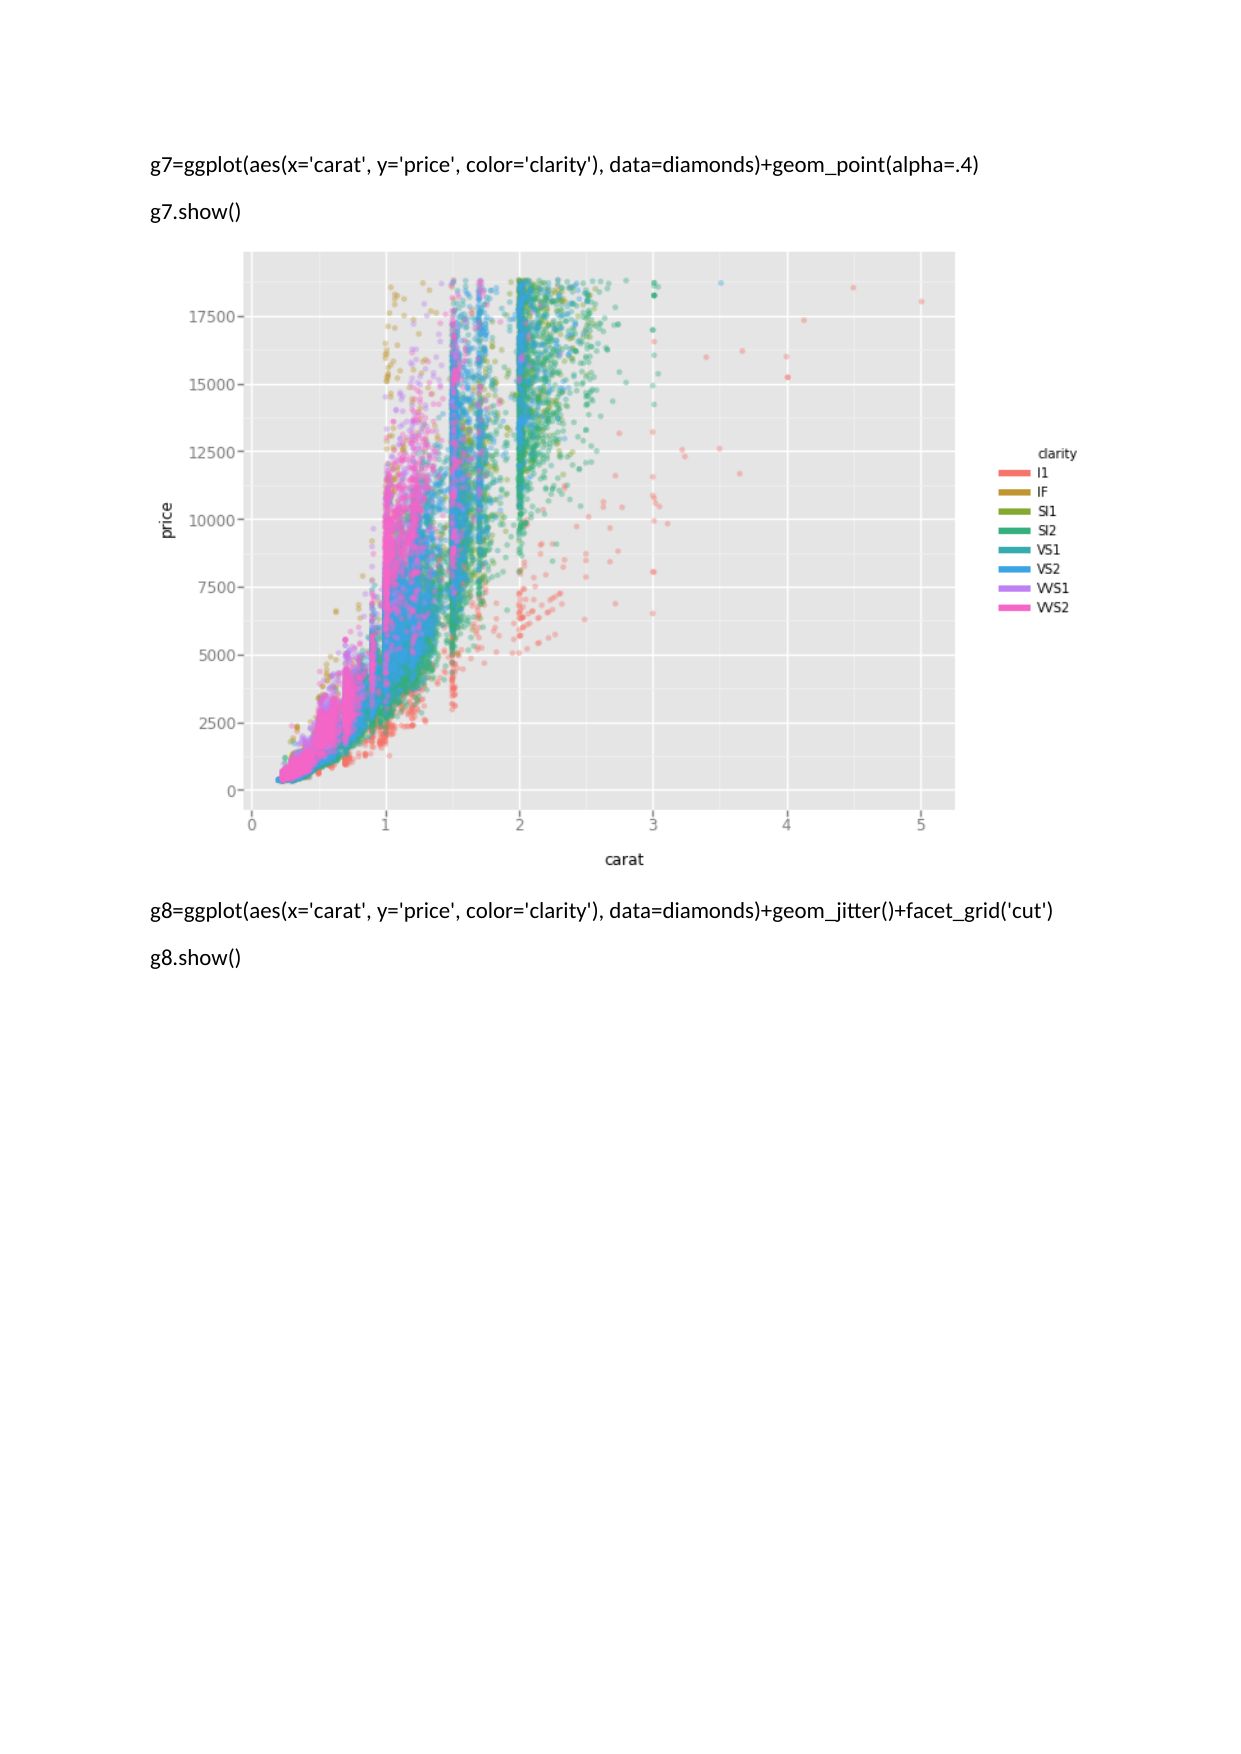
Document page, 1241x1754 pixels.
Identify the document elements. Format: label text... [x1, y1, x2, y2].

picture [150, 243, 1091, 878]
text g7.show() [150, 197, 1090, 225]
text g7=ggplot(aes(x='carat', y='price', color='clarity'), data=diamonds)+geom_point(alpha=.4) [150, 150, 1090, 178]
text g8.show() [150, 943, 1090, 972]
text g8=ggplot(aes(x='carat', y='price', color='clarity'), data=diamonds)+geom_jitter()+facet_grid('cut') [150, 897, 1090, 925]
